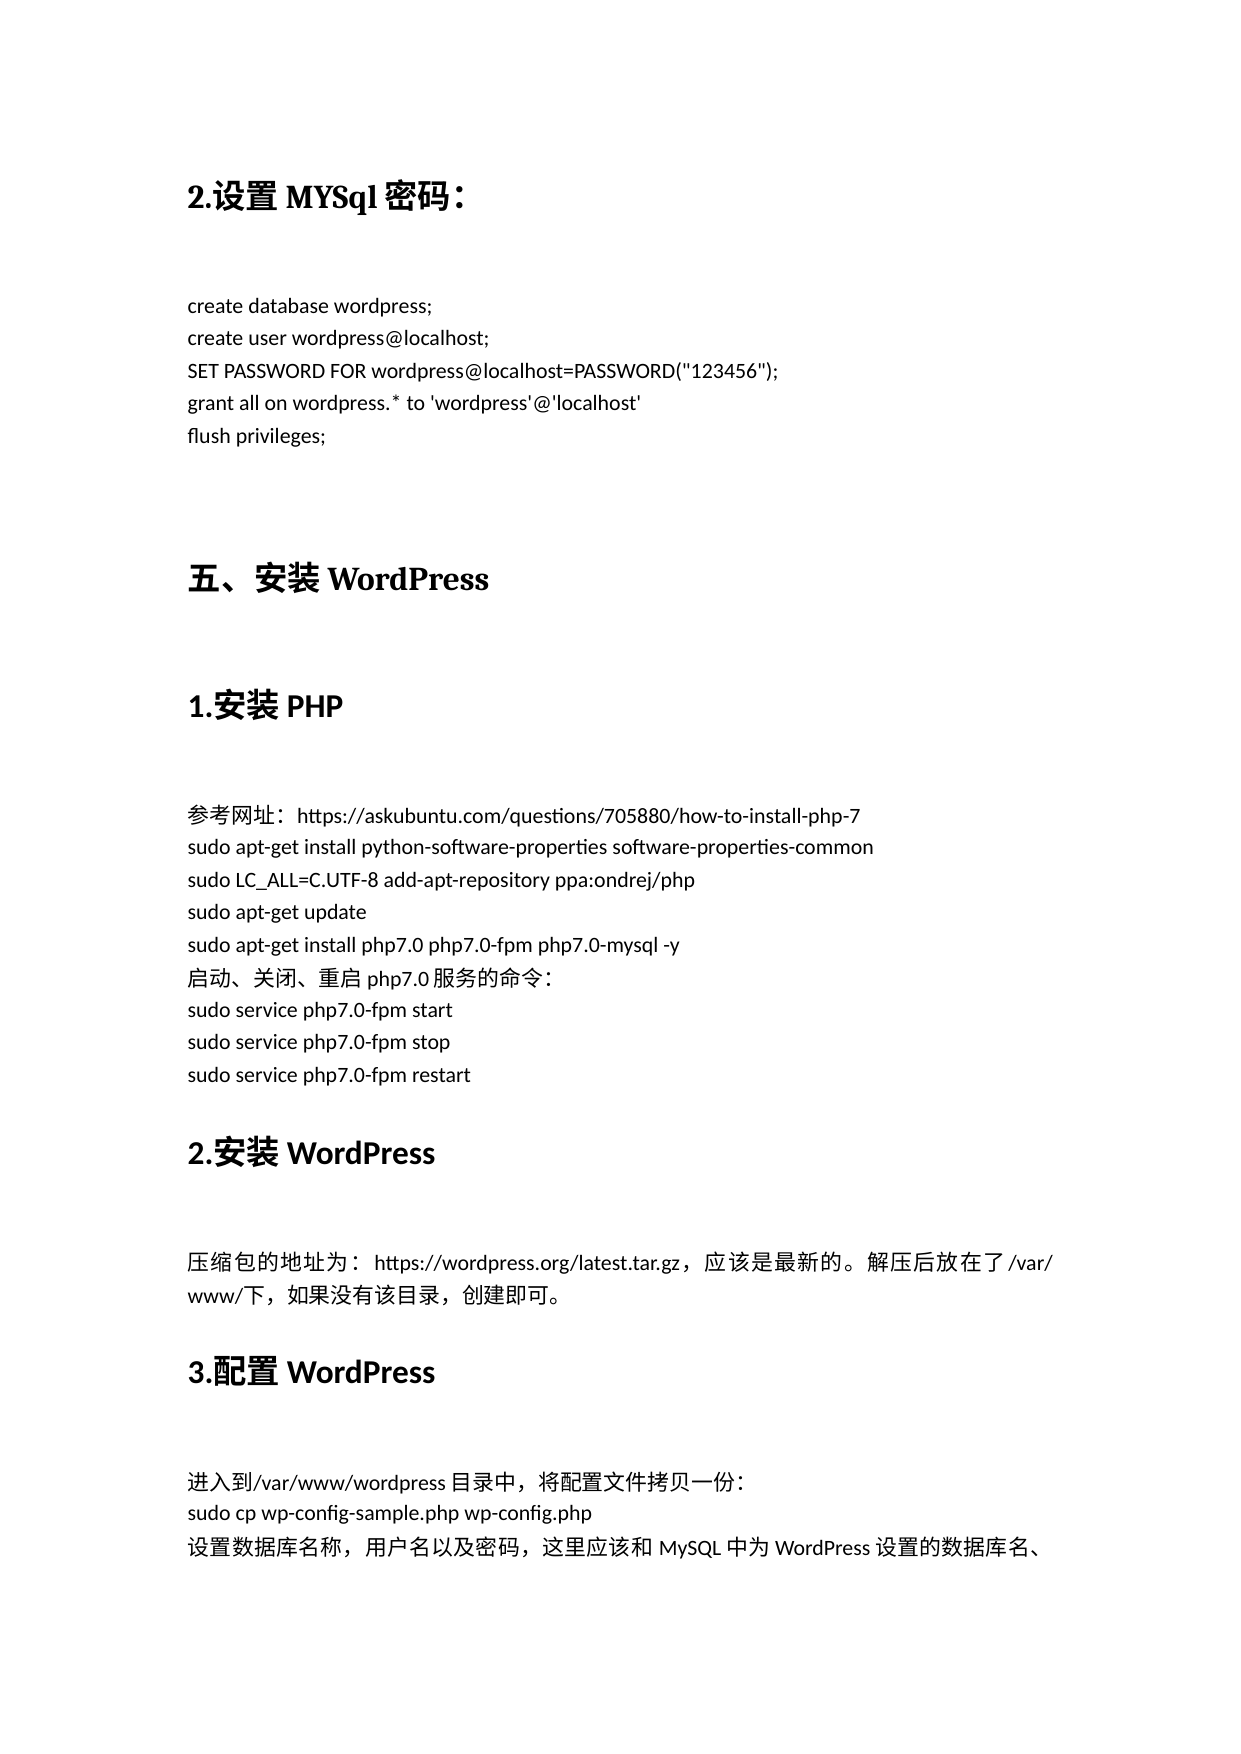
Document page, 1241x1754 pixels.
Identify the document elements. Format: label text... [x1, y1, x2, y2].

text sudo service php7.0-fpm restart [187, 1058, 1053, 1091]
text sudo cp wp-config-sample.php wp-config.php [187, 1497, 1053, 1529]
text sudo apt-get install php7.0 php7.0-fpm php7.0-mysql -y [187, 928, 1053, 961]
subtitle 2.设置MYSql密码： [187, 162, 1053, 227]
text sudo apt-get install python-software-properties software-properties-common [187, 831, 1053, 863]
text sudo service php7.0-fpm start [187, 993, 1053, 1026]
text create database wordpress; [187, 289, 1053, 322]
text 进入到/var/www/wordpress目录中，将配置文件拷贝一份： [187, 1464, 1053, 1497]
text grant all on wordpress.* to 'wordpress'@'localhost' [187, 387, 1053, 419]
text 压缩包的地址为：https://wordpress.org/latest.tar.gz，应该是最新的。解压后放在了/var/www/下，如果没有该目录，创建即可。 [187, 1245, 1053, 1310]
text create user wordpress@localhost; [187, 322, 1053, 354]
text 启动、关闭、重启php7.0服务的命令： [187, 961, 1053, 993]
subtitle 五、安装WordPress [187, 544, 1053, 609]
subtitle 1.安装PHP [187, 671, 1053, 736]
text flush privileges; [187, 419, 1053, 452]
text sudo service php7.0-fpm stop [187, 1026, 1053, 1058]
text sudo apt-get update [187, 896, 1053, 928]
subtitle 2.安装WordPress [187, 1118, 1053, 1183]
subtitle 3.配置WordPress [187, 1337, 1053, 1402]
text SET PASSWORD FOR wordpress@localhost=PASSWORD("123456"); [187, 354, 1053, 387]
text sudo LC_ALL=C.UTF-8 add-apt-repository ppa:ondrej/php [187, 863, 1053, 896]
text 参考网址：https://askubuntu.com/questions/705880/how-to-install-php-7 [187, 798, 1053, 831]
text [187, 1529, 1053, 1562]
